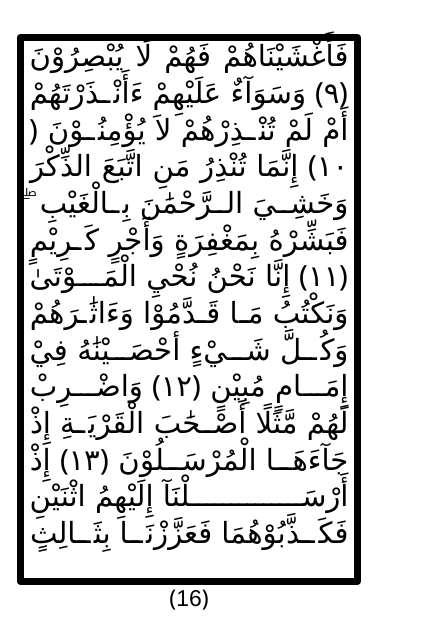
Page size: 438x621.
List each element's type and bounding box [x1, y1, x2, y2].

text [29, 40, 348, 550]
